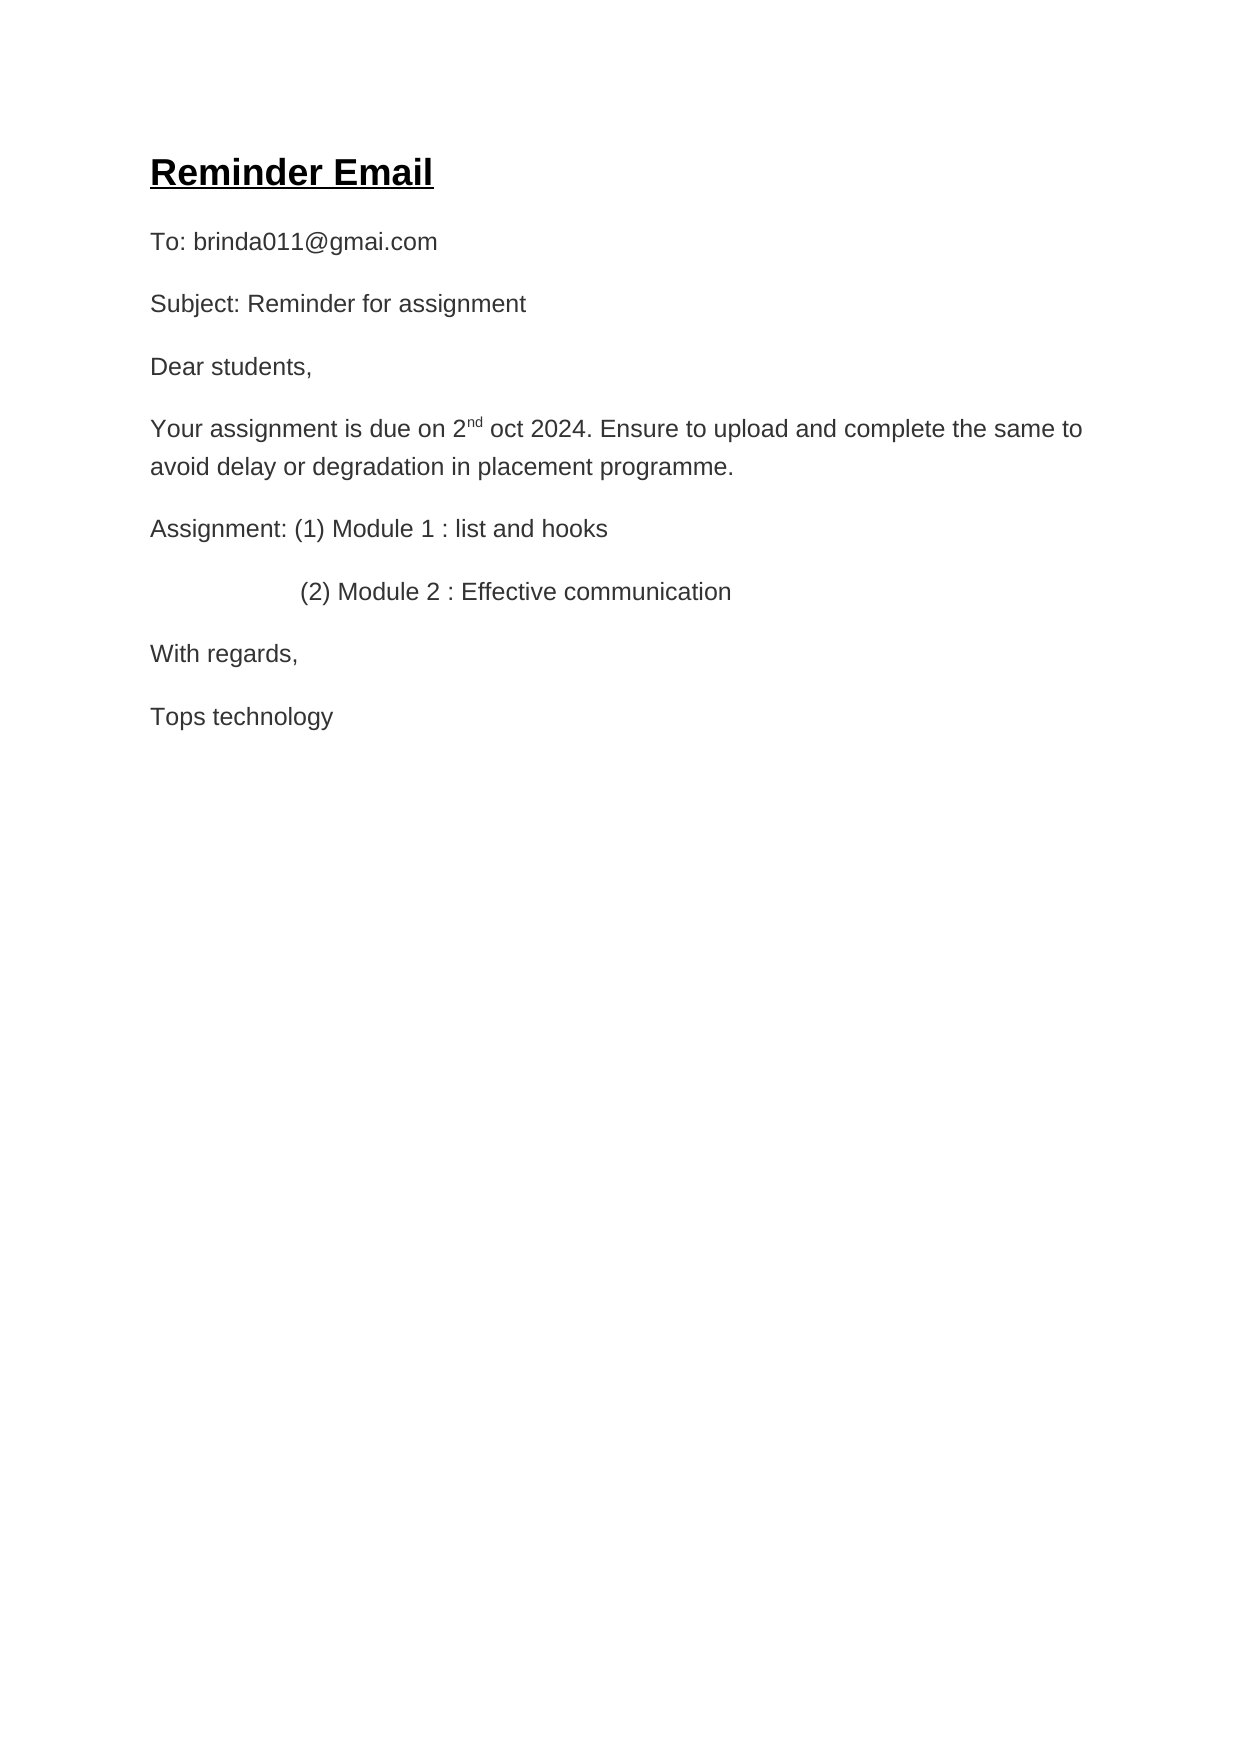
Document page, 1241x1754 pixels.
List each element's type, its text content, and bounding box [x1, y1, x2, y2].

text (2) Module 2 : Effective communication [150, 568, 1090, 606]
text Your assignment is due on 2nd oct 2024. Ensure to upload and complete the same to avoid delay or degradation in placement programme. [150, 406, 1090, 481]
text Reminder Email [150, 150, 1090, 193]
text Subject: Reminder for assignment [150, 281, 1090, 318]
text With regards, [150, 631, 1090, 668]
text Tops technology [150, 693, 1090, 731]
text To: brinda011@gmai.com [150, 218, 1090, 256]
text Assignment: (1) Module 1 : list and hooks [150, 506, 1090, 543]
text Dear students, [150, 343, 1090, 381]
